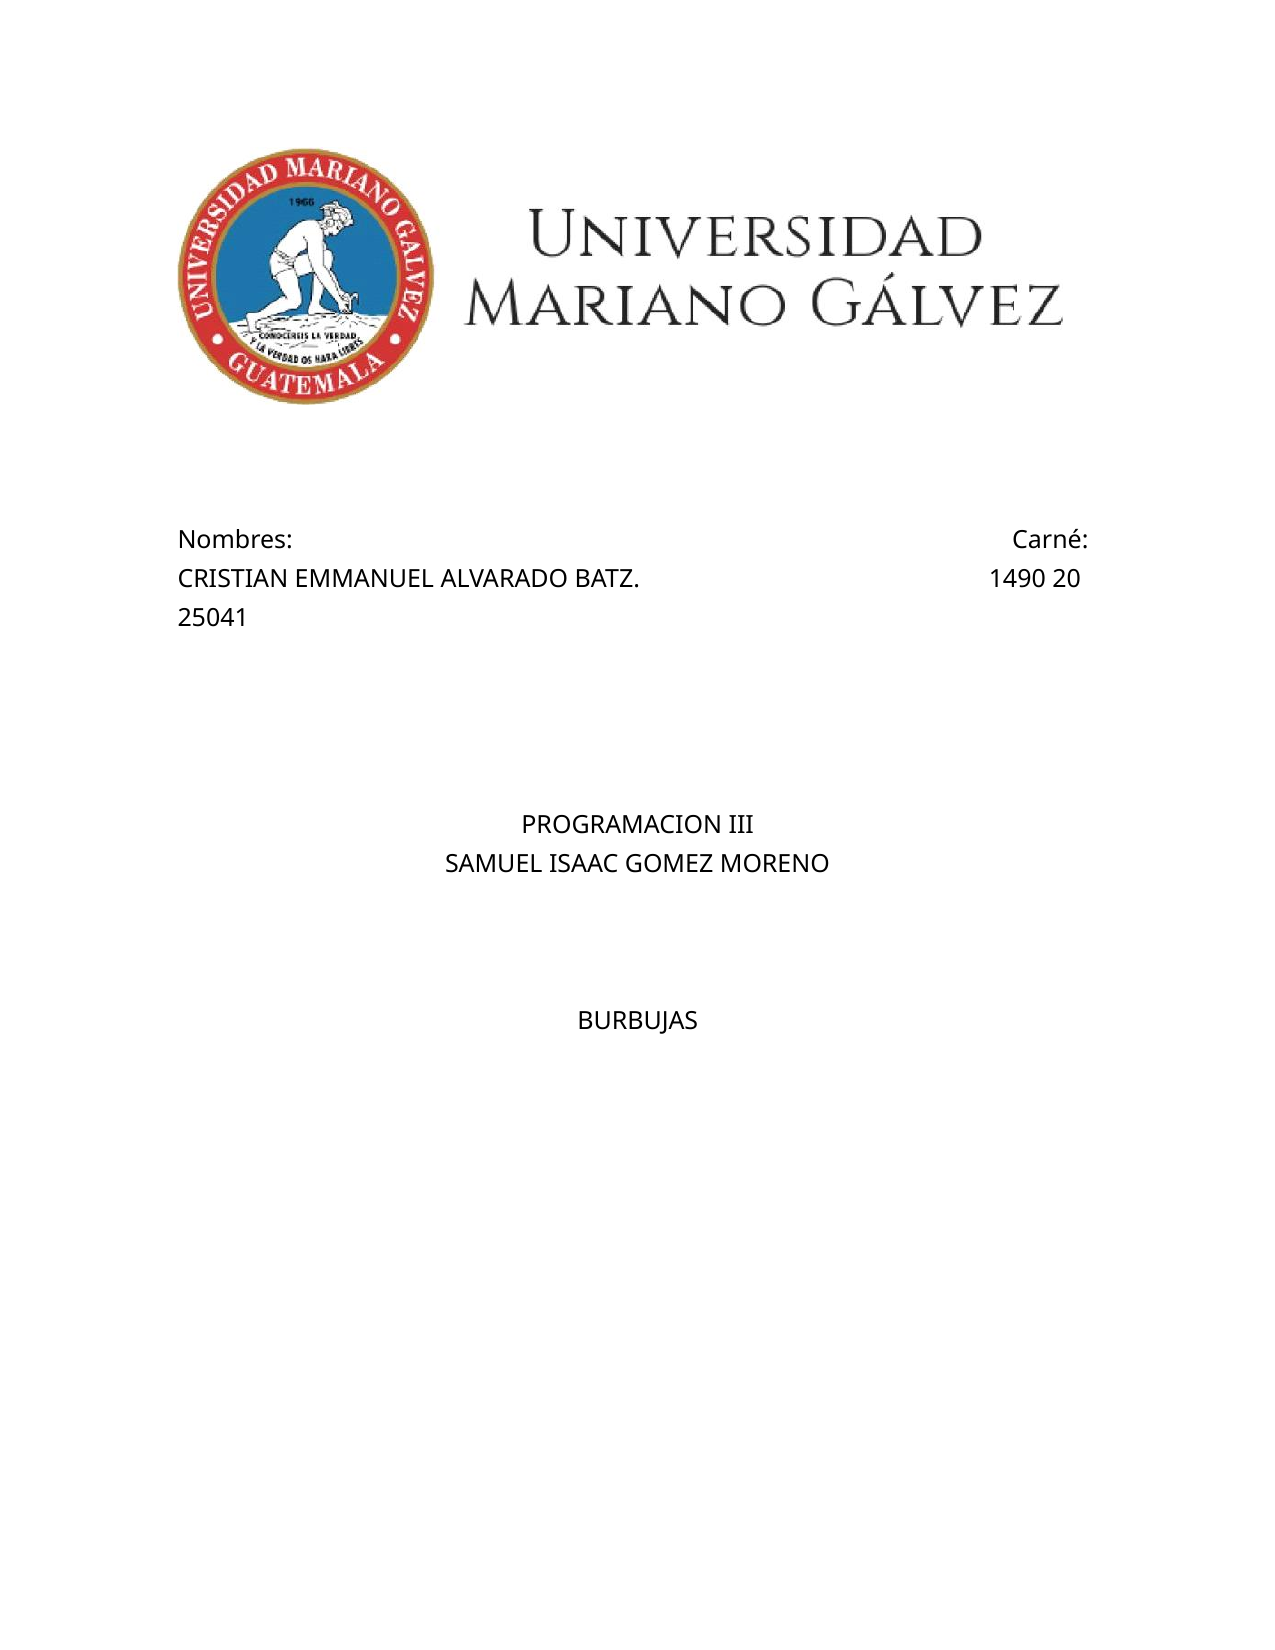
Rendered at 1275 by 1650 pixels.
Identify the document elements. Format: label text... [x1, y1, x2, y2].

text CRISTIAN EMMANUEL ALVARADO BATZ. 1490 20 25041 [177, 561, 1098, 634]
text BURBUJAS [177, 1003, 1098, 1037]
text PROGRAMACION III [177, 807, 1098, 841]
text Nombres: Carné: [177, 522, 1098, 556]
text SAMUEL ISAAC GOMEZ MORENO [177, 846, 1098, 880]
picture [177, 147, 1063, 405]
